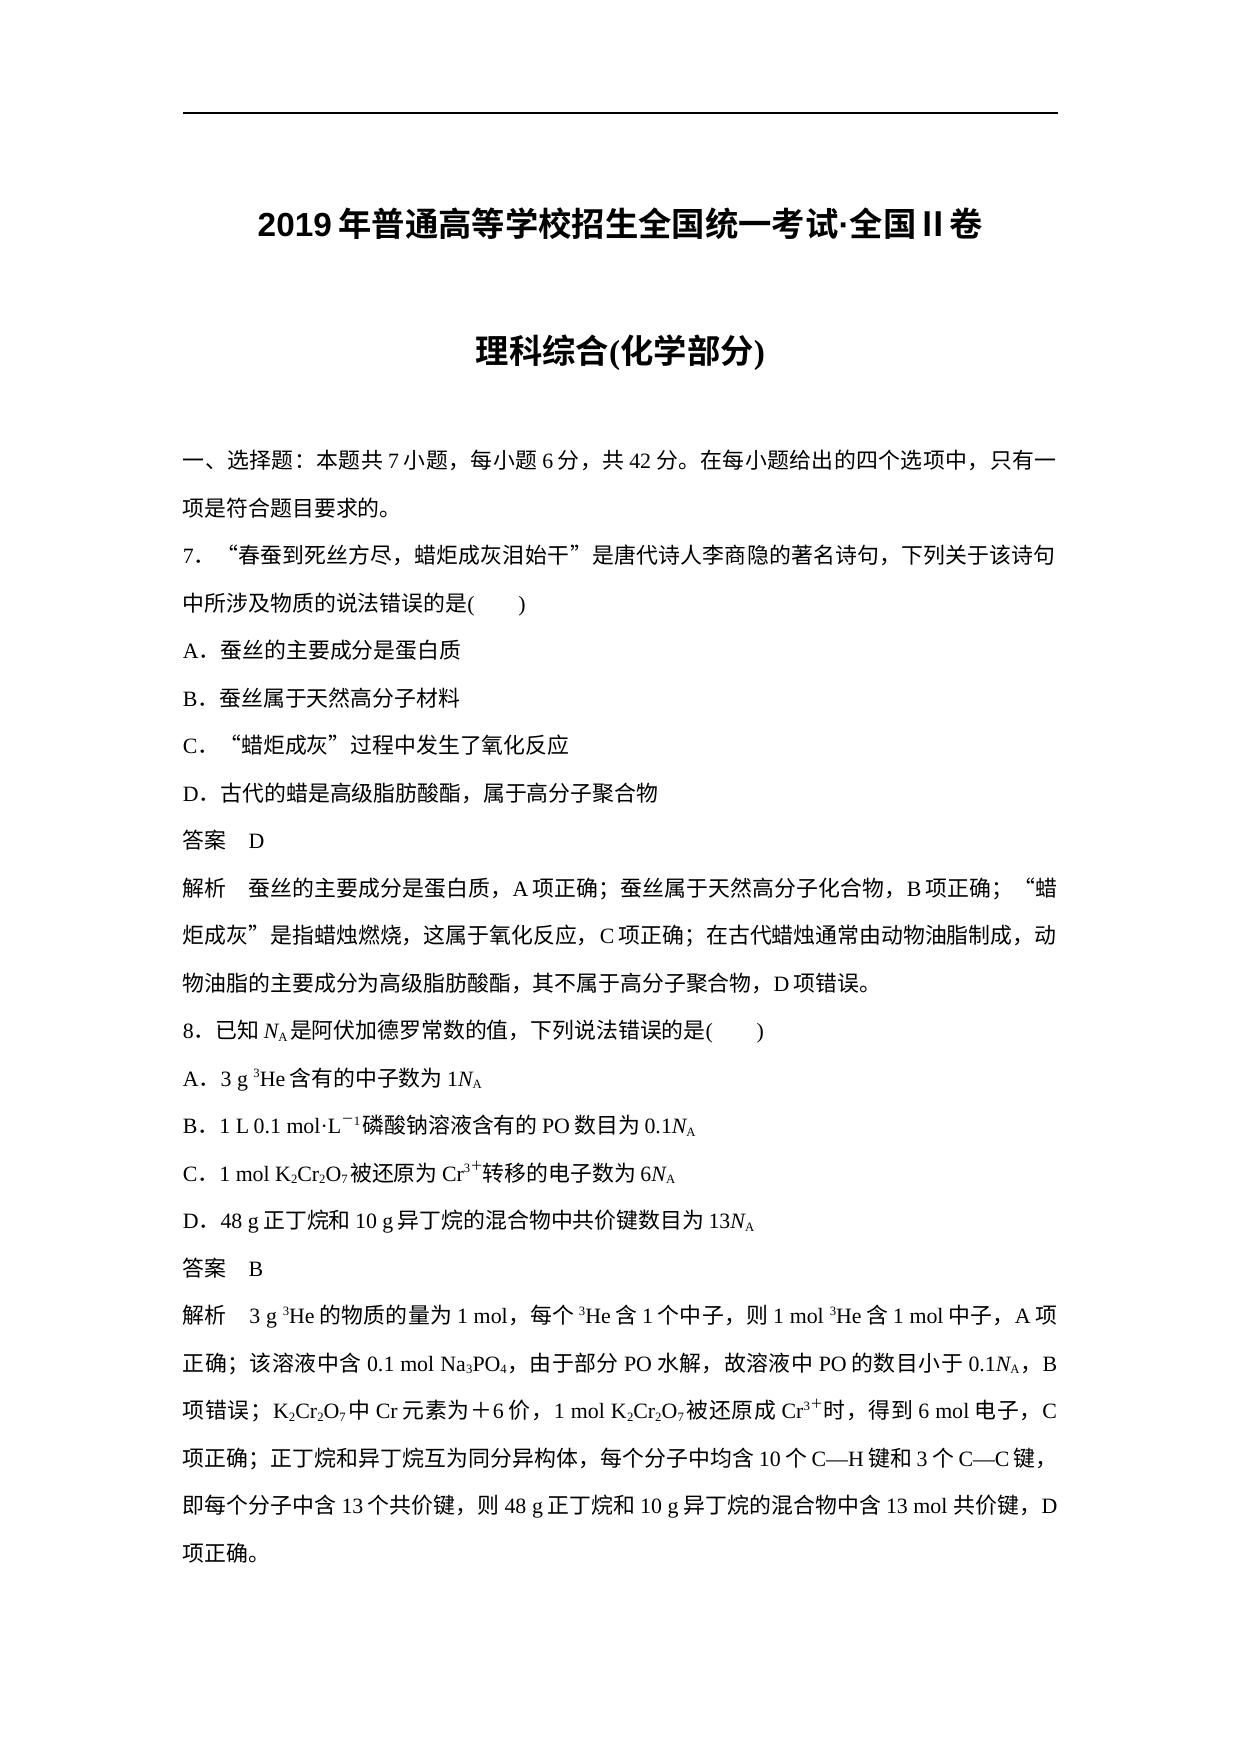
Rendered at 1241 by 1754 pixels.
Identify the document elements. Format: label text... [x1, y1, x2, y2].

text 7．“春蚕到死丝方尽，蜡炬成灰泪始干”是唐代诗人李商隐的著名诗句，下列关于该诗句中所涉及物质的说法错误的是( ) [183, 538, 1058, 618]
subtitle 2019年普通高等学校招生全国统一考试·全国Ⅱ卷 [183, 189, 1058, 254]
text A．3 g 3He含有的中子数为1NA [183, 1061, 1058, 1093]
text D．48 g正丁烷和10 g异丁烷的混合物中共价键数目为13NA [183, 1203, 1058, 1235]
text B．蚕丝属于天然高分子材料 [183, 681, 1058, 713]
text D．古代的蜡是高级脂肪酸酯，属于高分子聚合物 [183, 776, 1058, 808]
text B．1 L 0.1 mol·L－1磷酸钠溶液含有的PO数目为0.1NA [183, 1108, 1058, 1140]
text A．蚕丝的主要成分是蛋白质 [183, 633, 1058, 665]
text 答案 B [183, 1251, 1058, 1283]
text C．“蜡炬成灰”过程中发生了氧化反应 [183, 728, 1058, 760]
text 8．已知NA是阿伏加德罗常数的值，下列说法错误的是( ) [183, 1013, 1058, 1045]
text C．1 mol K2Cr2O7被还原为Cr3＋转移的电子数为6NA [183, 1156, 1058, 1188]
text 解析 蚕丝的主要成分是蛋白质，A项正确；蚕丝属于天然高分子化合物，B项正确；“蜡炬成灰”是指蜡烛燃烧，这属于氧化反应，C项正确；在古代蜡烛通常由动物油脂制成，动物油脂的主要成分为高级脂肪酸酯，其不属于高分子聚合物，D项错误。 [183, 871, 1058, 998]
text 解析 3 g 3He的物质的量为1 mol，每个3He含1个中子，则1 mol 3He含1 mol中子，A项正确；该溶液中含0.1 mol Na3PO4，由于部分PO水解，故溶液中PO的数目小于0.1NA，B项错误；K2Cr2O7中Cr元素为＋6价，1 mol K2Cr2O7被还原成Cr3＋时，得到6 mol电子，C项正确；正丁烷和异丁烷互为同分异构体，每个分子中均含10个C—H键和3个C—C键，即每个分子中含13个共价键，则48 g正丁烷和10 g异丁烷的混合物中含13 mol 共价键，D项正确。 [183, 1298, 1058, 1568]
text 答案 D [183, 823, 1058, 855]
subtitle 理科综合(化学部分) [183, 316, 1058, 381]
text 一、选择题：本题共7小题，每小题6分，共42分。在每小题给出的四个选项中，只有一项是符合题目要求的。 [183, 443, 1058, 523]
